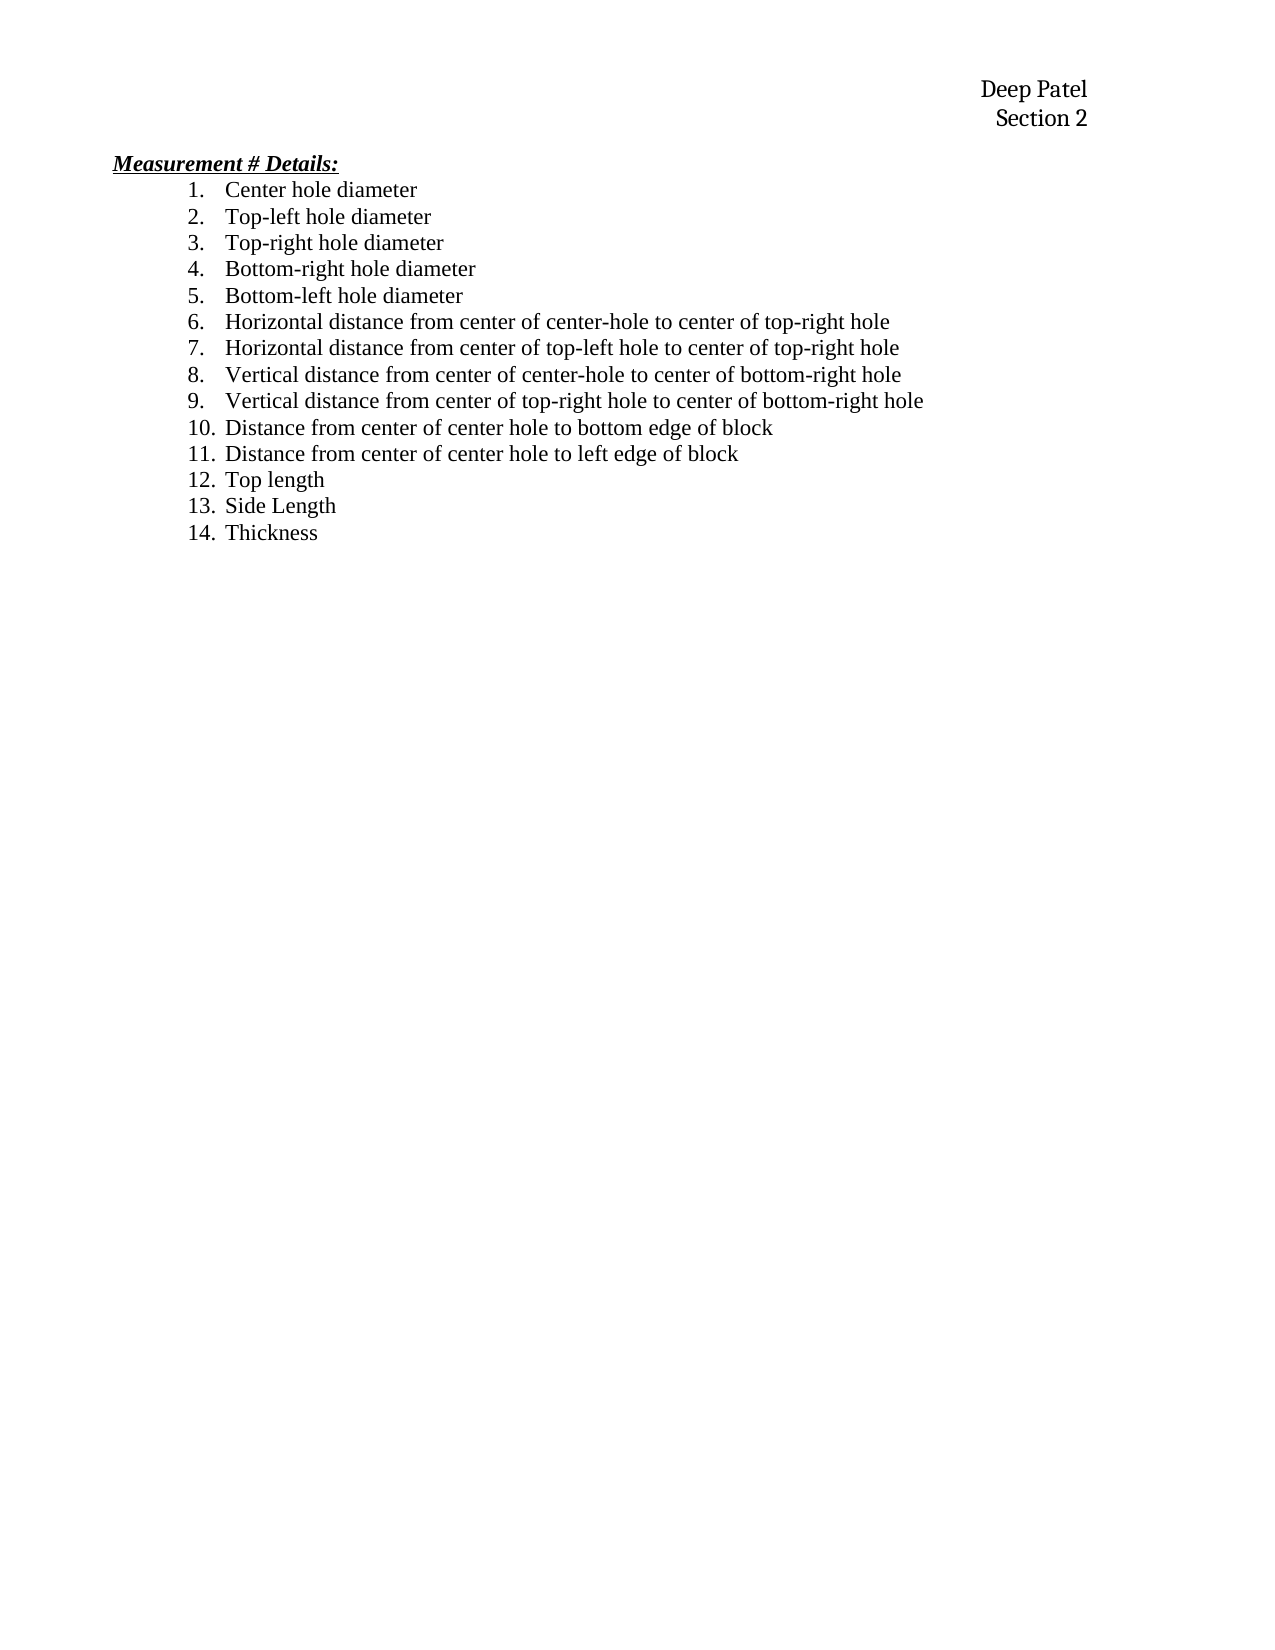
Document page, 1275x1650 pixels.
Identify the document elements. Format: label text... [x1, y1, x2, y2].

list Top-left hole diameter [187, 203, 1087, 229]
list Horizontal distance from center of center-hole to center of top-right hole [187, 308, 1087, 334]
text Measurement # Details: [112, 150, 1087, 176]
list Top-right hole diameter [187, 229, 1087, 255]
list Center hole diameter [187, 176, 1087, 203]
list Distance from center of center hole to bottom edge of block [187, 413, 1087, 440]
list Vertical distance from center of top-right hole to center of bottom-right hole [187, 387, 1087, 413]
list Thickness [187, 519, 1087, 545]
list Bottom-left hole diameter [187, 282, 1087, 308]
list Distance from center of center hole to left edge of block [187, 440, 1087, 466]
list Top length [187, 466, 1087, 493]
list Vertical distance from center of center-hole to center of bottom-right hole [187, 361, 1087, 387]
list Bottom-right hole diameter [187, 255, 1087, 282]
list Side Length [187, 493, 1087, 519]
list Horizontal distance from center of top-left hole to center of top-right hole [187, 334, 1087, 361]
